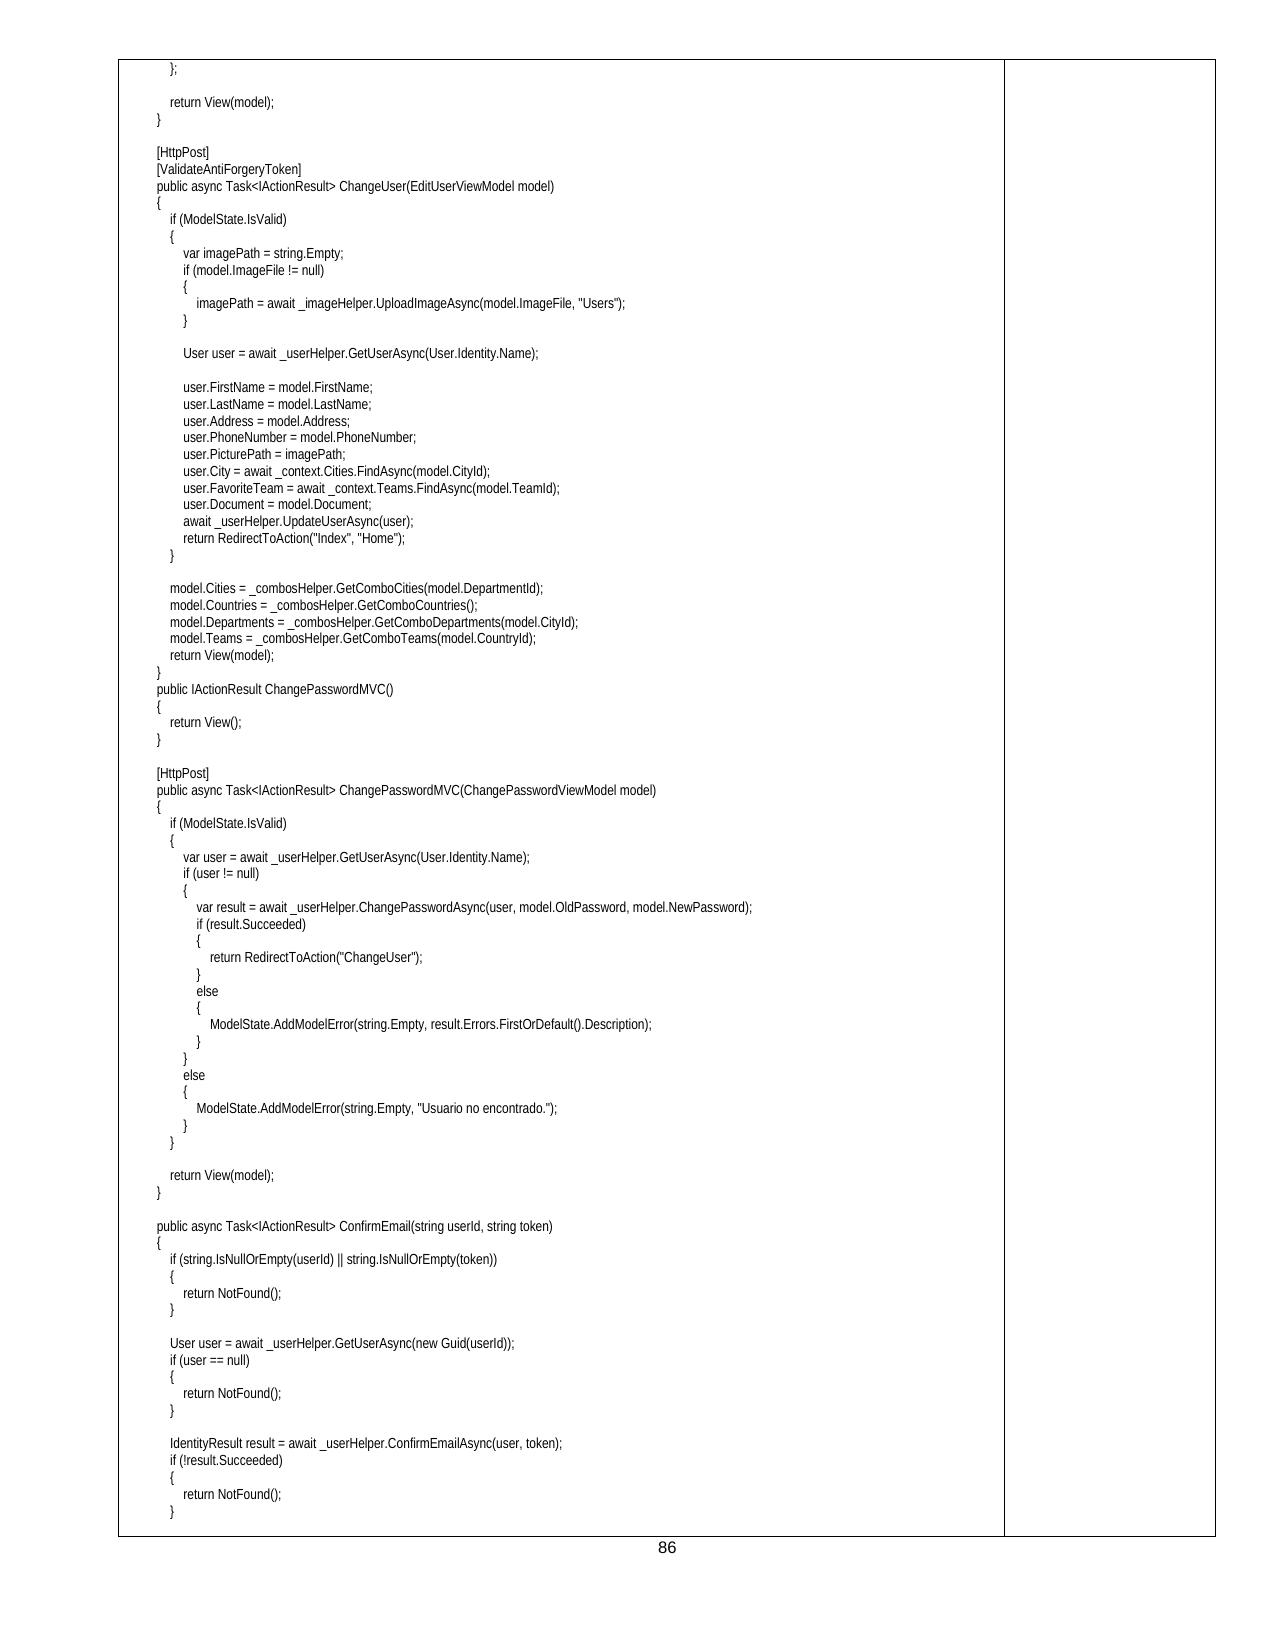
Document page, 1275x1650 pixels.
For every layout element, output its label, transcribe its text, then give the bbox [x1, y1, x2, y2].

table_cell [1005, 60, 1215, 1536]
